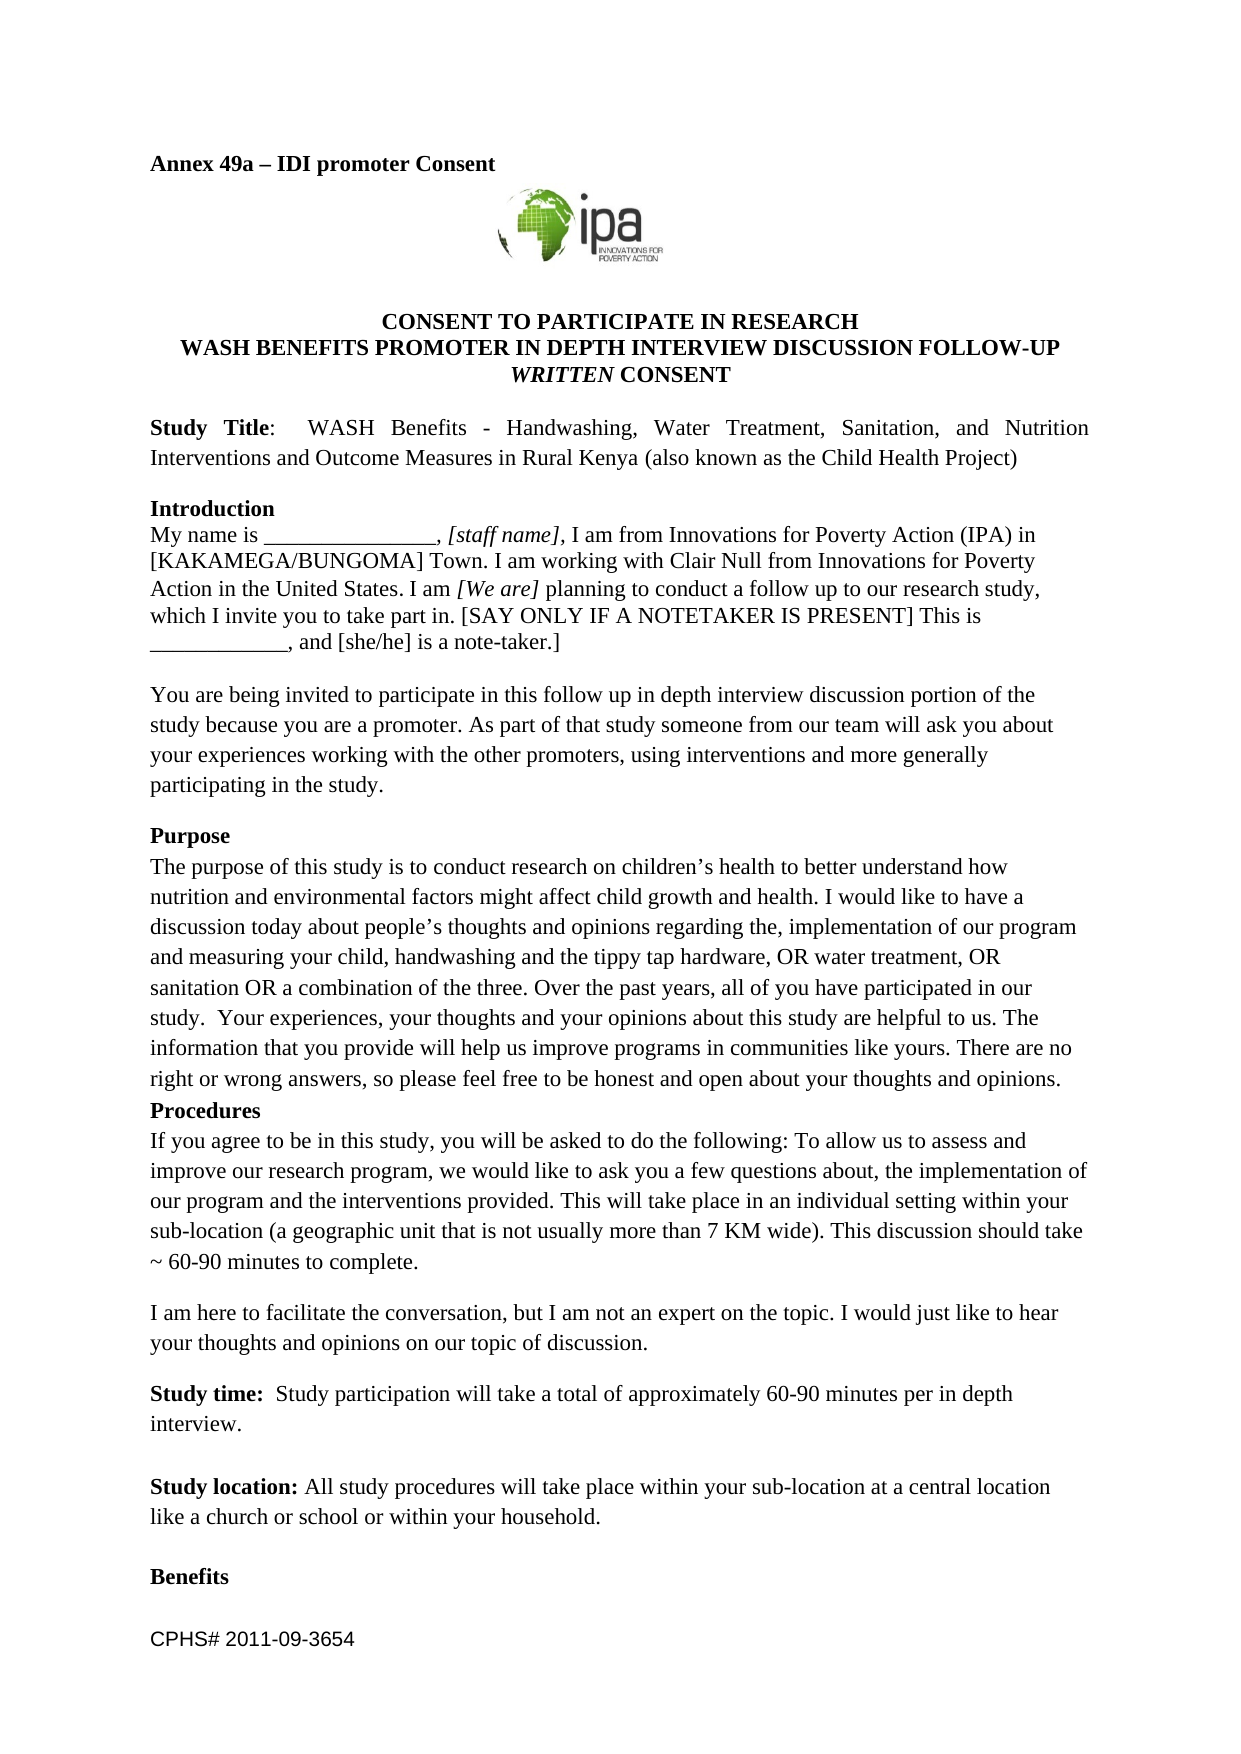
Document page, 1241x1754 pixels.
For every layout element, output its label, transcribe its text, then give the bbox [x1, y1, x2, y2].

text Procedures [150, 1097, 1090, 1123]
text Study location: All study procedures will take place within your sub-location at a central location like a church or school or within your household. [150, 1473, 1090, 1529]
text If you agree to be in this study, you will be asked to do the following: To allow us to assess and improve our research program, we would like to ask you a few questions about, the implementation of our program and the interventions provided. This will take place in an individual setting within your sub-location (a geographic unit that is not usually more than 7 KM wide). This discussion should take ~ 60-90 minutes to complete. [150, 1127, 1090, 1274]
text Study Title: WASH Benefits - Handwashing, Water Treatment, Sanitation, and Nutrition Interventions and Outcome Measures in Rural Kenya (also known as the Child Health Project) [150, 413, 1090, 470]
text Introduction [150, 495, 1090, 521]
text Benefits [150, 1563, 1090, 1590]
picture [489, 183, 670, 273]
text Annex 49a – IDI promoter Consent [150, 150, 1090, 176]
text My name is _______________, [staff name], I am from Innovations for Poverty Action (IPA) in [KAKAMEGA/BUNGOMA] Town. I am working with Clair Null from Innovations for Poverty Action in the United States. I am [We are] planning to conduct a follow up to our research study, which I invite you to take part in. [SAY ONLY IF A NOTETAKER IS PRESENT] This is ____________, and [she/he] is a note-taker.] [150, 521, 1090, 654]
text Purpose [150, 823, 1090, 849]
text You are being invited to participate in this follow up in depth interview discussion portion of the study because you are a promoter. As part of that study someone from our team will ask you about your experiences working with the other promoters, using interventions and more generally participating in the study. [150, 681, 1090, 798]
text WASH BENEFITS PROMOTER IN DEPTH INTERVIEW DISCUSSION FOLLOW-UP WRITTEN CONSENT [150, 334, 1090, 387]
text Study time: Study participation will take a total of approximately 60-90 minutes per in depth interview. [150, 1380, 1090, 1437]
text The purpose of this study is to conduct research on children’s health to better understand how nutrition and environmental factors might affect child growth and health. I would like to have a discussion today about people’s thoughts and opinions regarding the, implementation of our program and measuring your child, handwashing and the tippy tap hardware, OR water treatment, OR sanitation OR a combination of the three. Over the past years, all of you have participated in our study. Your experiences, your thoughts and your opinions about this study are helpful to us. The information that you provide will help us improve programs in communities like yours. There are no right or wrong answers, so please feel free to be honest and open about your thoughts and opinions. [150, 853, 1090, 1093]
text I am here to facilitate the conversation, but I am not an expert on the topic. I would just like to hear your thoughts and opinions on our topic of discussion. [150, 1299, 1090, 1355]
text CONSENT TO PARTICIPATE IN RESEARCH [150, 308, 1090, 334]
